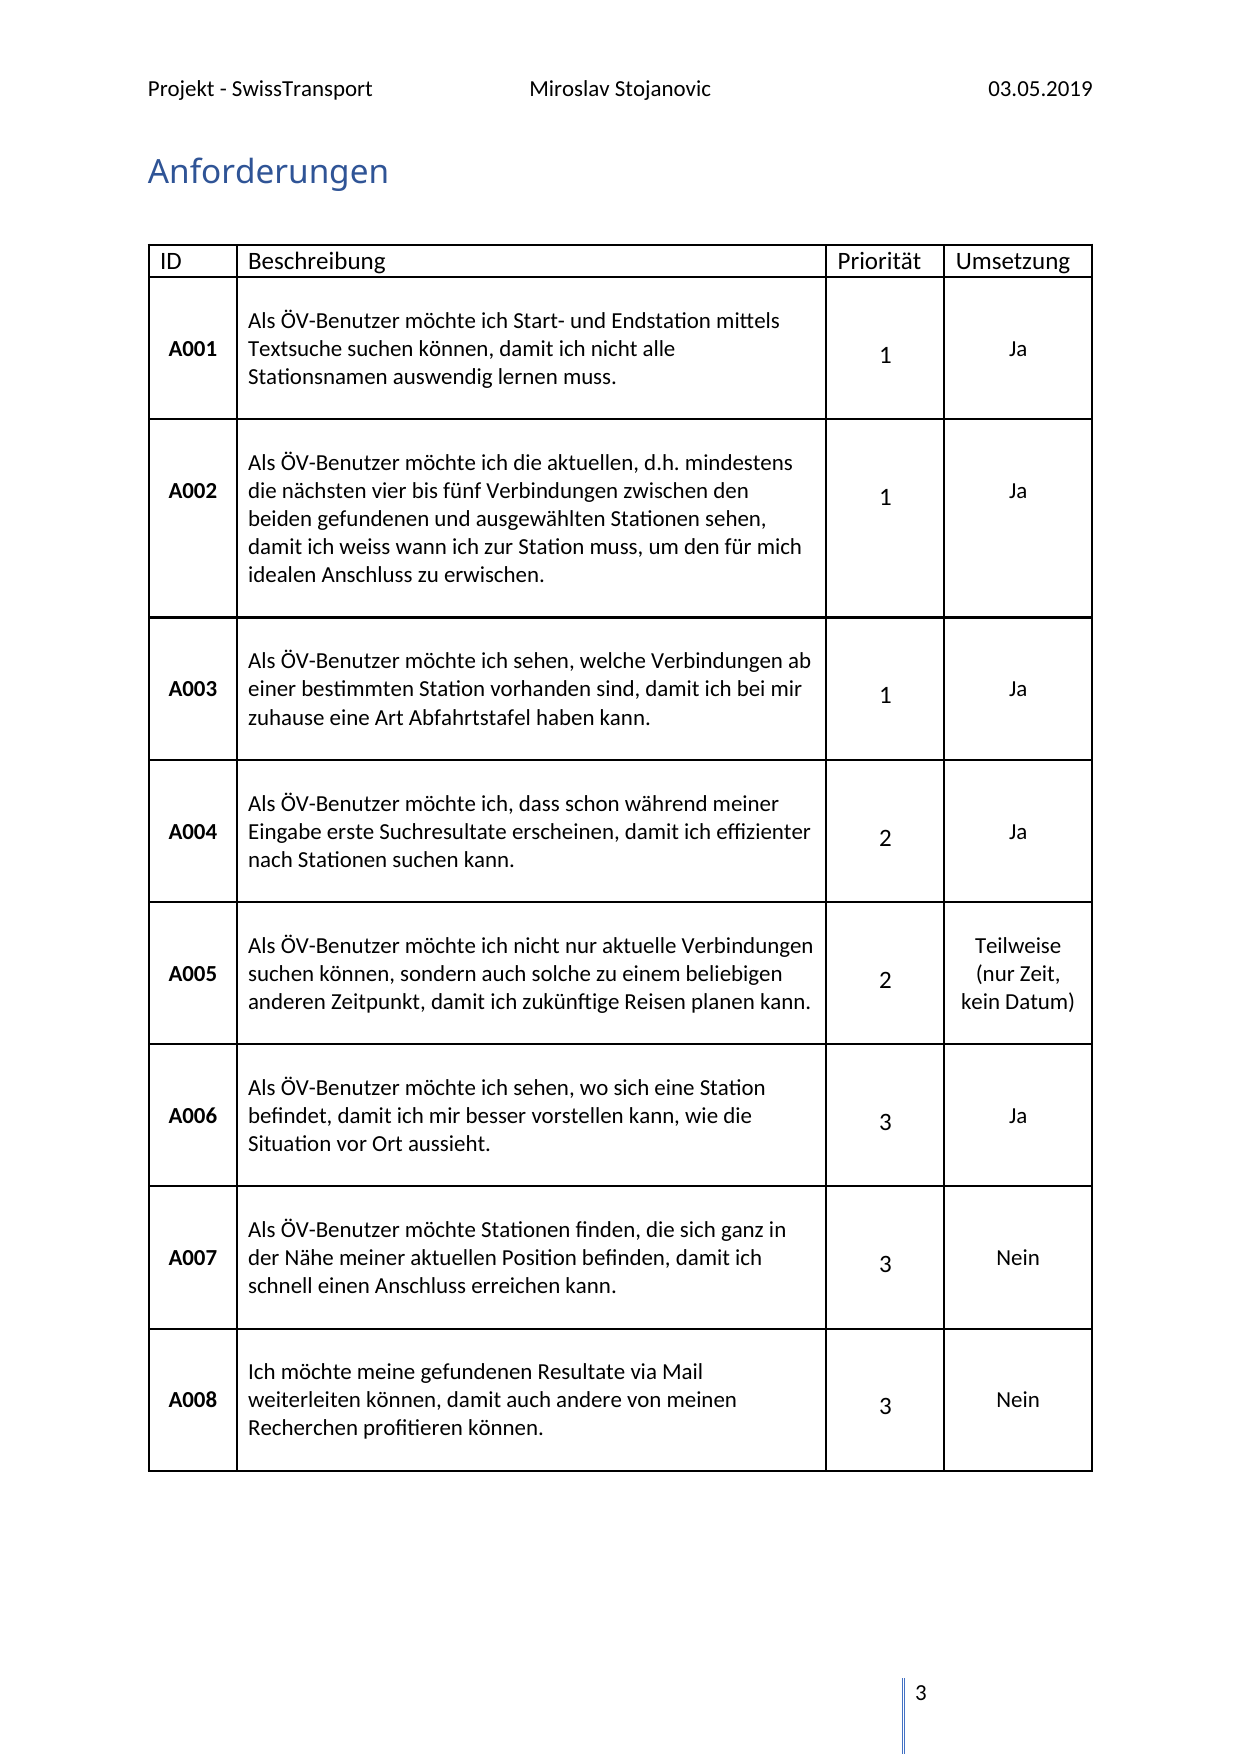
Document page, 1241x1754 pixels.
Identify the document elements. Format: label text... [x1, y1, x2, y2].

table_cell A004 [150, 761, 236, 901]
table_cell 3 [827, 1045, 943, 1185]
table_cell 2 [827, 903, 943, 1043]
table_cell Als ÖV-Benutzer möchte ich die aktuellen, d.h. mindestens die nächsten vier bis fünf Verbindungen zwischen den beiden gefundenen und ausgewählten Stationen sehen, damit ich weiss wann ich zur Station muss, um den für mich idealen Anschluss zu erwischen. [238, 420, 825, 616]
table_cell 1 [827, 619, 943, 759]
table_cell Als ÖV-Benutzer möchte ich, dass schon während meiner Eingabe erste Suchresultate erscheinen, damit ich effizienter nach Stationen suchen kann. [238, 761, 825, 901]
table_cell 3 [827, 1187, 943, 1327]
table_cell Ich möchte meine gefundenen Resultate via Mail weiterleiten können, damit auch andere von meinen Recherchen profitieren können. [238, 1330, 825, 1469]
table_cell Ja [945, 1045, 1091, 1185]
table_header Beschreibung [238, 246, 825, 276]
table_cell Als ÖV-Benutzer möchte ich Start- und Endstation mittels Textsuche suchen können, damit ich nicht alle Stationsnamen auswendig lernen muss. [238, 278, 825, 418]
table_cell A007 [150, 1187, 236, 1327]
table_cell Als ÖV-Benutzer möchte ich sehen, welche Verbindungen ab einer bestimmten Station vorhanden sind, damit ich bei mir zuhause eine Art Abfahrtstafel haben kann. [238, 619, 825, 759]
subtitle Anforderungen [148, 148, 1093, 193]
table_cell 1 [827, 420, 943, 616]
table_cell 1 [827, 278, 943, 418]
table_cell Als ÖV-Benutzer möchte ich nicht nur aktuelle Verbindungen suchen können, sondern auch solche zu einem beliebigen anderen Zeitpunkt, damit ich zukünftige Reisen planen kann. [238, 903, 825, 1043]
table_cell Nein [945, 1187, 1091, 1327]
table_header Priorität [827, 246, 943, 276]
table_cell A008 [150, 1330, 236, 1469]
table_cell A006 [150, 1045, 236, 1185]
table_cell Ja [945, 619, 1091, 759]
table_cell Ja [945, 761, 1091, 901]
table_cell A003 [150, 619, 236, 759]
table_header ID [150, 246, 236, 276]
table_cell Ja [945, 278, 1091, 418]
table_cell 2 [827, 761, 943, 901]
table_cell Als ÖV-Benutzer möchte Stationen finden, die sich ganz in der Nähe meiner aktuellen Position befinden, damit ich schnell einen Anschluss erreichen kann. [238, 1187, 825, 1327]
table_header Umsetzung [945, 246, 1091, 276]
table_cell Nein [945, 1330, 1091, 1469]
table_cell A005 [150, 903, 236, 1043]
table_cell Teilweise (nur Zeit, kein Datum) [945, 903, 1091, 1043]
table_cell Ja [945, 420, 1091, 616]
table_cell A002 [150, 420, 236, 616]
table_cell 3 [827, 1330, 943, 1469]
table_cell Als ÖV-Benutzer möchte ich sehen, wo sich eine Station befindet, damit ich mir besser vorstellen kann, wie die Situation vor Ort aussieht. [238, 1045, 825, 1185]
table_cell A001 [150, 278, 236, 418]
